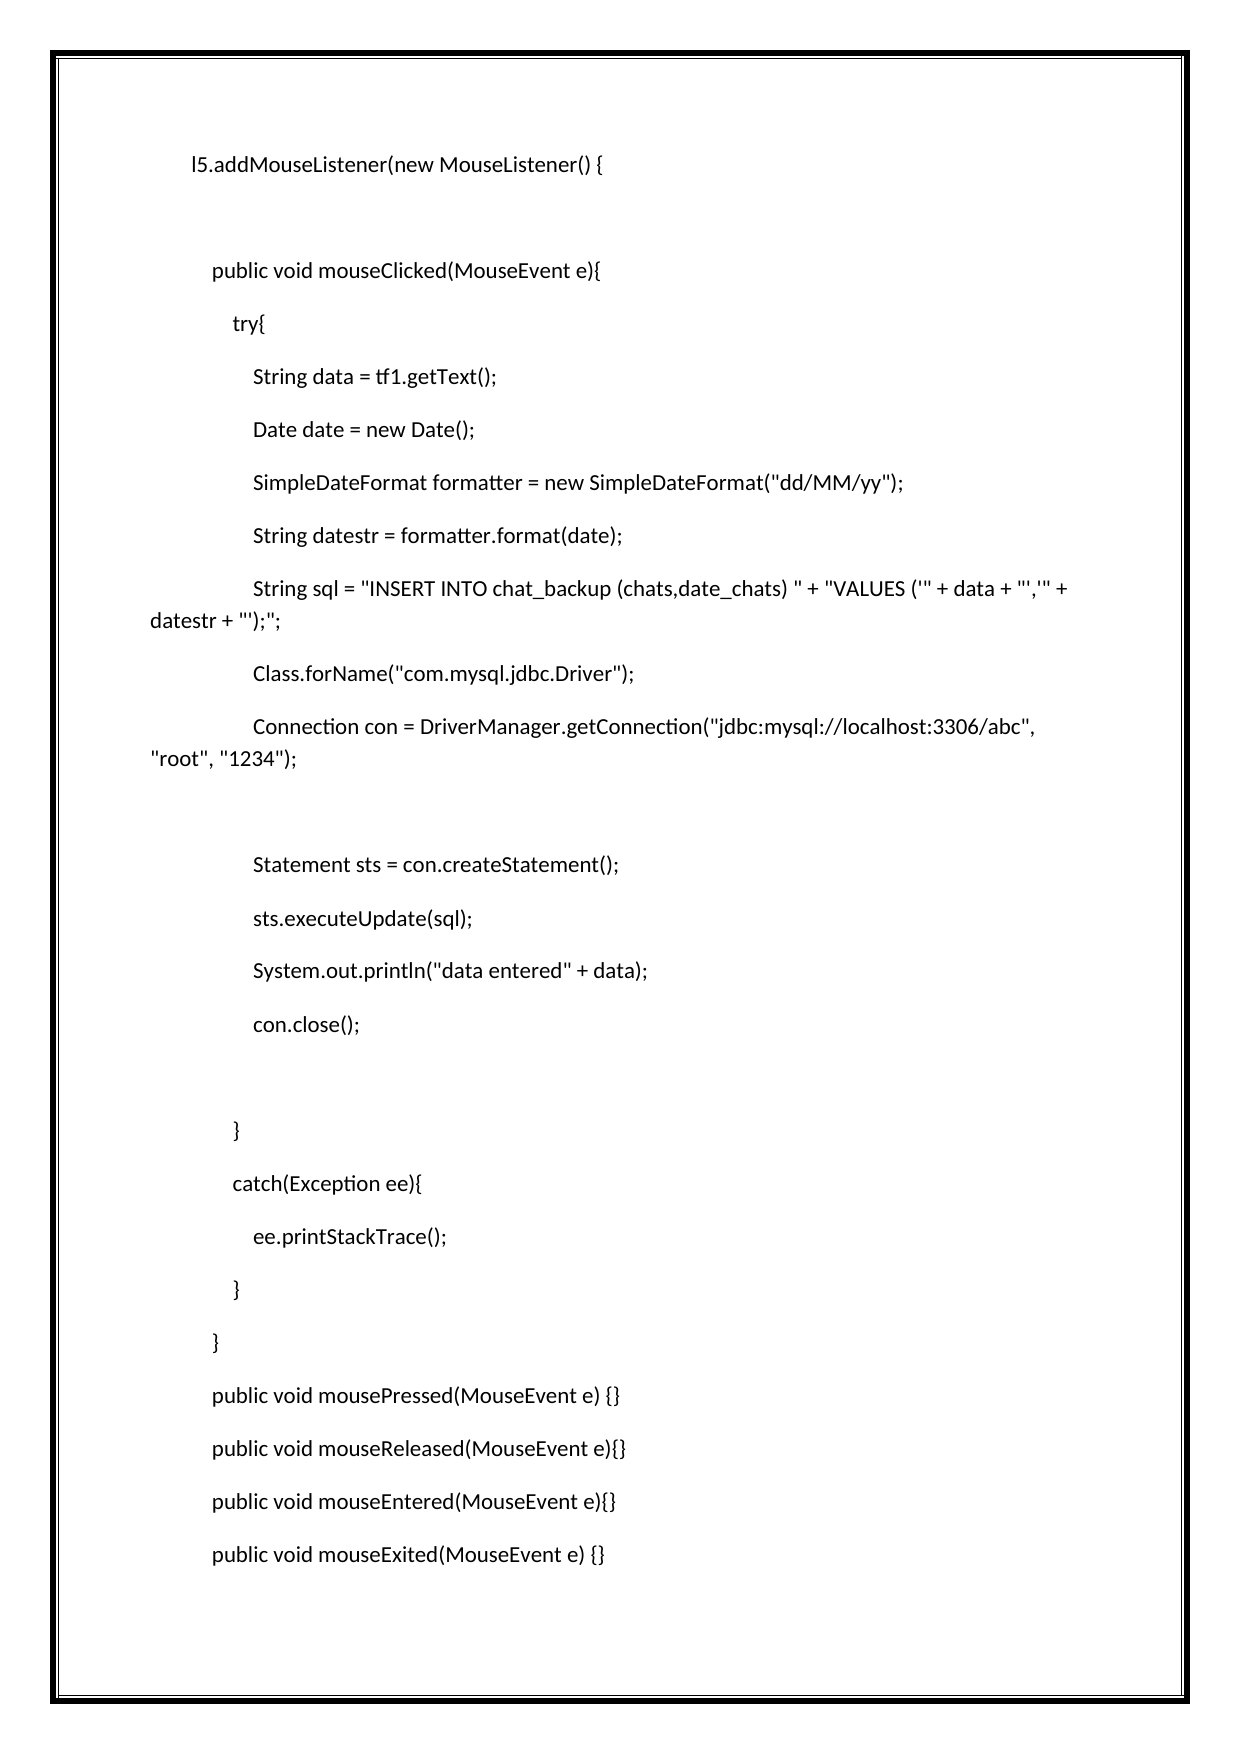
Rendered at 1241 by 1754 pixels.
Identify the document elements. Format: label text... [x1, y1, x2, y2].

text public void mouseEntered(MouseEvent e){} [150, 1487, 1090, 1515]
text } [150, 1275, 1090, 1303]
text String data = tf1.getText(); [150, 362, 1090, 390]
text l5.addMouseListener(new MouseListener() { [150, 150, 1090, 178]
text public void mouseReleased(MouseEvent e){} [150, 1434, 1090, 1462]
text catch(Exception ee){ [150, 1169, 1090, 1197]
text String datestr = formatter.format(date); [150, 521, 1090, 549]
text Statement sts = con.createStatement(); [150, 851, 1090, 879]
text } [150, 1116, 1090, 1144]
text } [150, 1328, 1090, 1356]
text Date date = new Date(); [150, 415, 1090, 443]
text public void mousePressed(MouseEvent e) {} [150, 1381, 1090, 1409]
text Connection con = DriverManager.getConnection("jdbc:mysql://localhost:3306/abc", "root", "1234"); [150, 712, 1090, 773]
text Class.forName("com.mysql.jdbc.Driver"); [150, 659, 1090, 687]
text String sql = "INSERT INTO chat_backup (chats,date_chats) " + "VALUES ('" + data + "','" + datestr + "');"; [150, 574, 1090, 634]
text public void mouseClicked(MouseEvent e){ [150, 256, 1090, 284]
text sts.executeUpdate(sql); [150, 904, 1090, 932]
text try{ [150, 309, 1090, 337]
text ee.printStackTrace(); [150, 1222, 1090, 1250]
text System.out.println("data entered" + data); [150, 957, 1090, 985]
text public void mouseExited(MouseEvent e) {} [150, 1540, 1090, 1568]
text SimpleDateFormat formatter = new SimpleDateFormat("dd/MM/yy"); [150, 468, 1090, 496]
text con.close(); [150, 1010, 1090, 1038]
